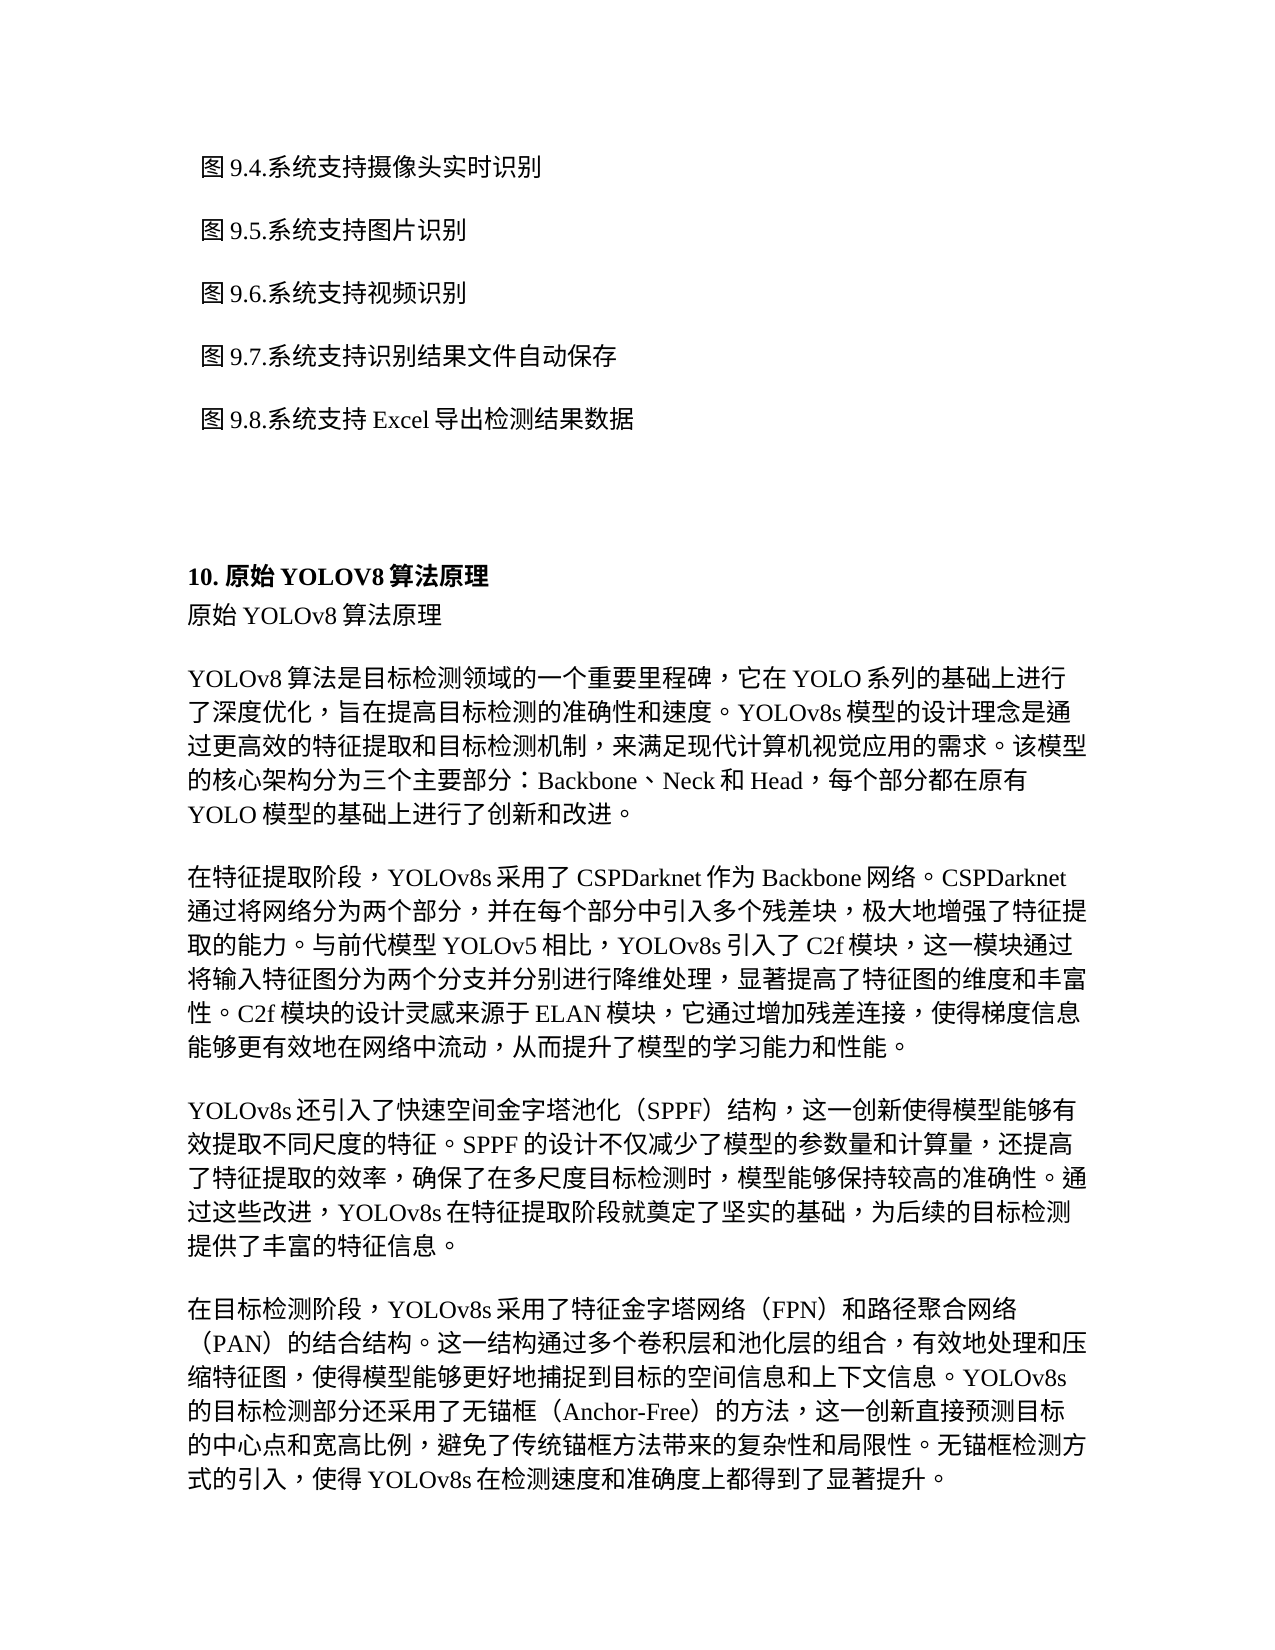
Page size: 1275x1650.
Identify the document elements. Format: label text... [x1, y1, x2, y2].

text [187, 597, 1087, 1496]
subtitle 10. 原始YOLOV8算法原理 [187, 558, 1087, 592]
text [187, 150, 1087, 435]
